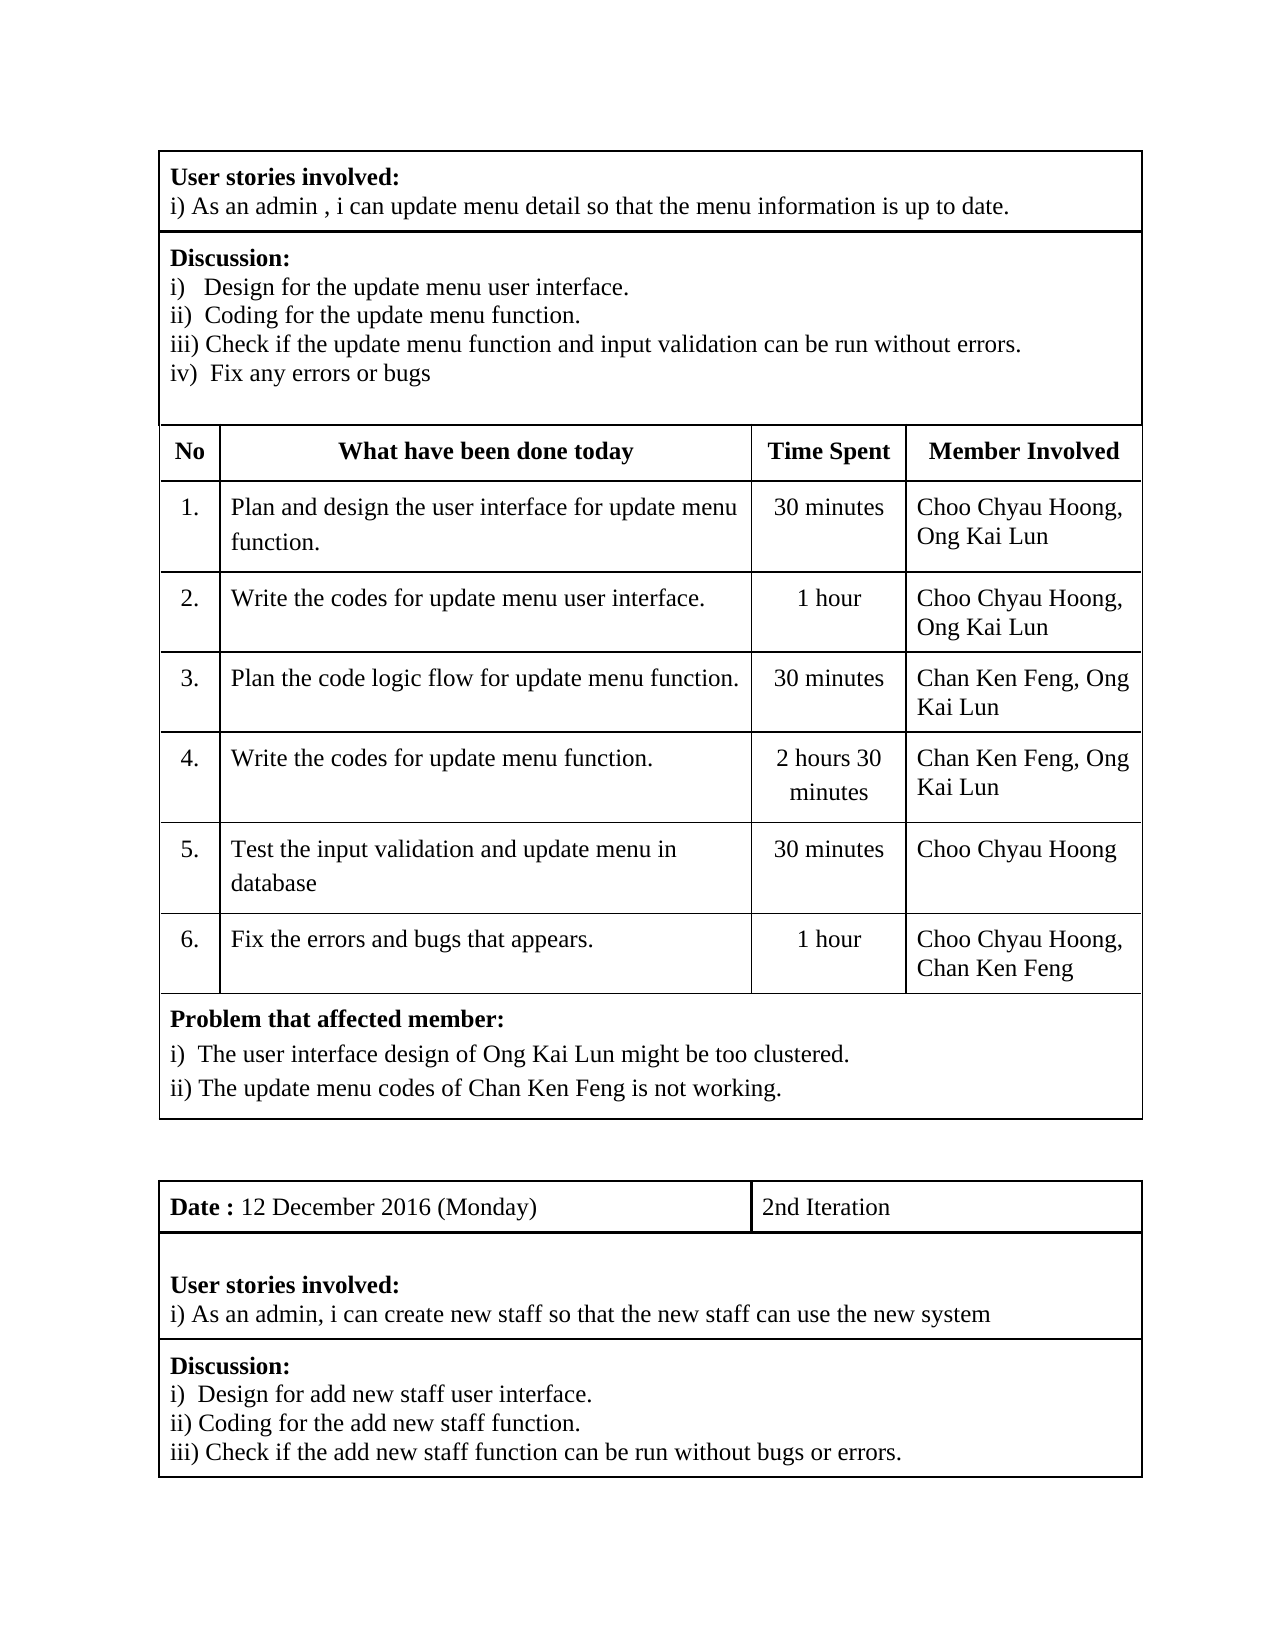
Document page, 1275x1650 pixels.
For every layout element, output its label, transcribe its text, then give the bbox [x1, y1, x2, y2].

table_cell 1 hour [752, 914, 905, 992]
table_cell 4. [160, 732, 219, 822]
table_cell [160, 152, 1141, 230]
table_cell 30 minutes [752, 653, 905, 731]
table_cell Plan the code logic flow for update menu function. [221, 653, 751, 731]
table_cell Plan and design the user interface for update menu function. [221, 482, 751, 571]
table_header 2nd Iteration [753, 1182, 1141, 1231]
table_cell Discussion: i) Design for the update menu user interface. ii) Coding for the update menu function. iii) Check if the update menu function and input validation can be run without errors. iv) Fix any errors or bugs [160, 233, 1141, 423]
table_cell Choo Chyau Hoong, Ong Kai Lun [907, 480, 1142, 571]
table_cell Fix the errors and bugs that appears. [221, 914, 751, 992]
table_cell Choo Chyau Hoong, Ong Kai Lun [907, 571, 1142, 651]
table_cell Choo Chyau Hoong, Chan Ken Feng [907, 913, 1142, 992]
table_cell 1 hour [752, 573, 905, 651]
table_cell 30 minutes [752, 482, 905, 571]
table_cell No [160, 425, 219, 480]
table_cell 5. [160, 823, 219, 913]
table_cell 30 minutes [752, 823, 905, 913]
table_cell 3. [160, 652, 219, 731]
table_cell Choo Chyau Hoong [907, 822, 1142, 913]
table_header Date : 12 December 2016 (Monday) [160, 1182, 750, 1231]
table_cell Chan Ken Feng, Ong Kai Lun [907, 651, 1142, 731]
table_cell Chan Ken Feng, Ong Kai Lun [907, 731, 1142, 822]
table_cell 1. [160, 481, 219, 571]
table_cell Problem that affected member: i) The user interface design of Ong Kai Lun might be too clustered. ii) The update menu codes of Chan Ken Feng is not working. [160, 993, 1142, 1118]
table_cell Write the codes for update menu function. [221, 733, 751, 822]
table_cell 6. [160, 914, 219, 992]
table_cell User stories involved: i) As an admin, i can create new staff so that the new staff can use the new system [160, 1234, 1141, 1338]
table_cell Write the codes for update menu user interface. [221, 573, 751, 651]
table_cell Test the input validation and update menu in database [221, 823, 751, 913]
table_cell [160, 1340, 1141, 1476]
table_cell 2. [160, 572, 219, 651]
table_cell Time Spent [752, 426, 905, 480]
table_cell 2 hours 30 minutes [752, 733, 905, 822]
table_cell Member Involved [907, 426, 1142, 480]
table_cell What have been done today [221, 426, 751, 480]
